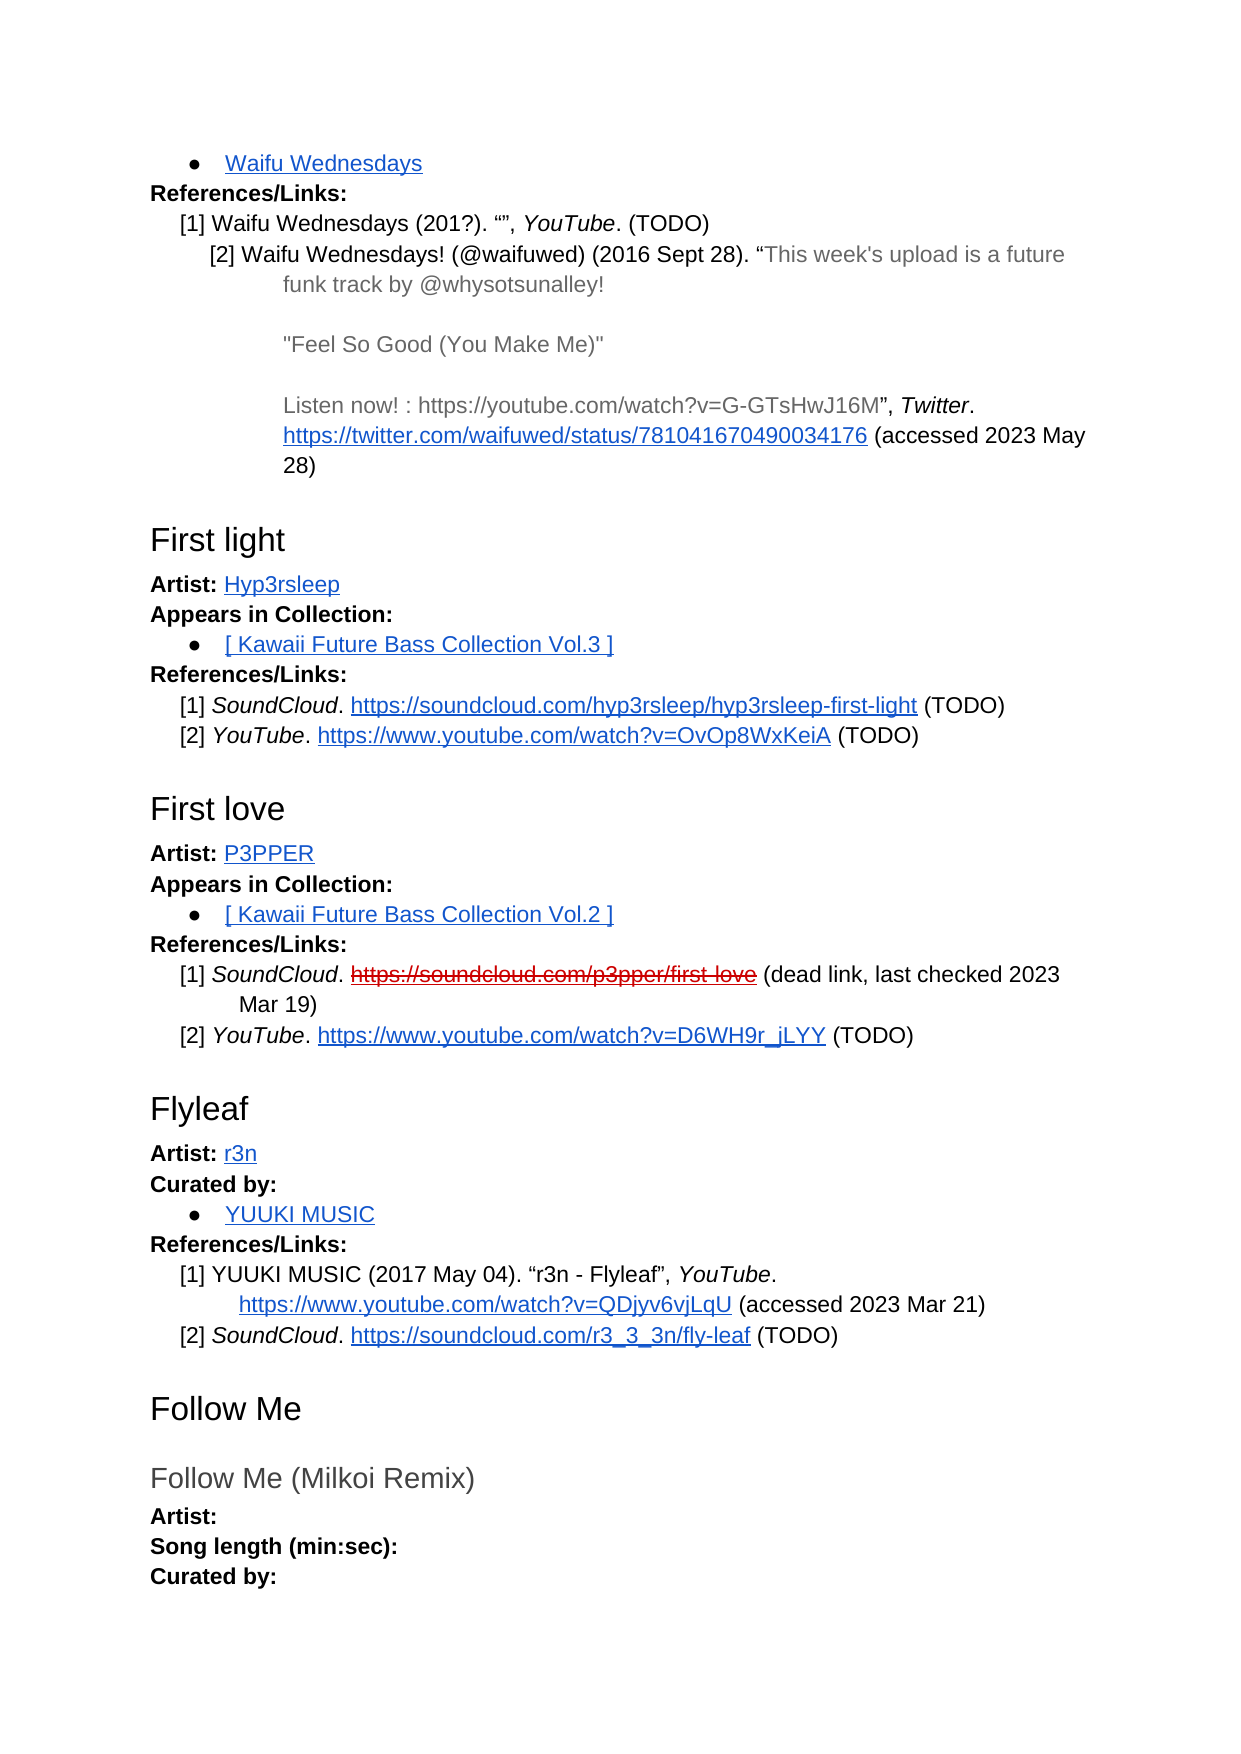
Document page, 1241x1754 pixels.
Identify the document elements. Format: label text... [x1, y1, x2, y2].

text Artist: r3n [150, 1140, 1090, 1167]
subtitle First light [150, 520, 1090, 558]
list Waifu Wednesdays [187, 150, 1090, 176]
text References/Links: [150, 1231, 1090, 1257]
text [2] SoundCloud. https://soundcloud.com/r3_3_3n/fly-leaf (TODO) [179, 1322, 1090, 1348]
text Artist: P3PPER [150, 840, 1090, 867]
subtitle Follow Me [150, 1389, 1090, 1428]
text Appears in Collection: [150, 871, 1090, 897]
text [1] Waifu Wednesdays (201?). “”, YouTube. (TODO) [179, 210, 1090, 237]
text [2] YouTube. https://www.youtube.com/watch?v=D6WH9r_jLYY (TODO) [179, 1022, 1090, 1048]
subtitle Follow Me (Milkoi Remix) [150, 1461, 1090, 1494]
text References/Links: [150, 180, 1090, 207]
text Curated by: [150, 1563, 1090, 1590]
text Artist: Hyp3rsleep [150, 571, 1090, 597]
text [2] YouTube. https://www.youtube.com/watch?v=OvOp8WxKeiA (TODO) [179, 722, 1090, 748]
text References/Links: [150, 931, 1090, 957]
text Appears in Collection: [150, 601, 1090, 627]
text [1] SoundCloud. https://soundcloud.com/p3pper/first-love (dead link, last checked 2023 Mar 19) [179, 961, 1090, 1018]
text References/Links: [150, 661, 1090, 688]
text Curated by: [150, 1171, 1090, 1197]
text [2] Waifu Wednesdays! (@waifuwed) (2016 Sept 28). “This week's upload is a future funk track by @whysotsunalley! "Feel So Good (You Make Me)" Listen now! : https://youtube.com/watch?v=G-GTsHwJ16M”, Twitter. https://twitter.com/waifuwed/status/781041670490034176 (accessed 2023 May 28) [209, 241, 1090, 478]
subtitle Flyleaf [150, 1089, 1090, 1128]
text Song length (min:sec): [150, 1533, 1090, 1559]
text [1] YUUKI MUSIC (2017 May 04). “r3n - Flyleaf”, YouTube. https://www.youtube.com/watch?v=QDjyv6vjLqU (accessed 2023 Mar 21) [179, 1261, 1090, 1318]
text Artist: [150, 1503, 1090, 1529]
list [ Kawaii Future Bass Collection Vol.3 ] [187, 631, 1090, 657]
text [1] SoundCloud. https://soundcloud.com/hyp3rsleep/hyp3rsleep-first-light (TODO) [179, 692, 1090, 718]
list YUUKI MUSIC [187, 1201, 1090, 1227]
subtitle First love [150, 789, 1090, 828]
list [ Kawaii Future Bass Collection Vol.2 ] [187, 901, 1090, 927]
